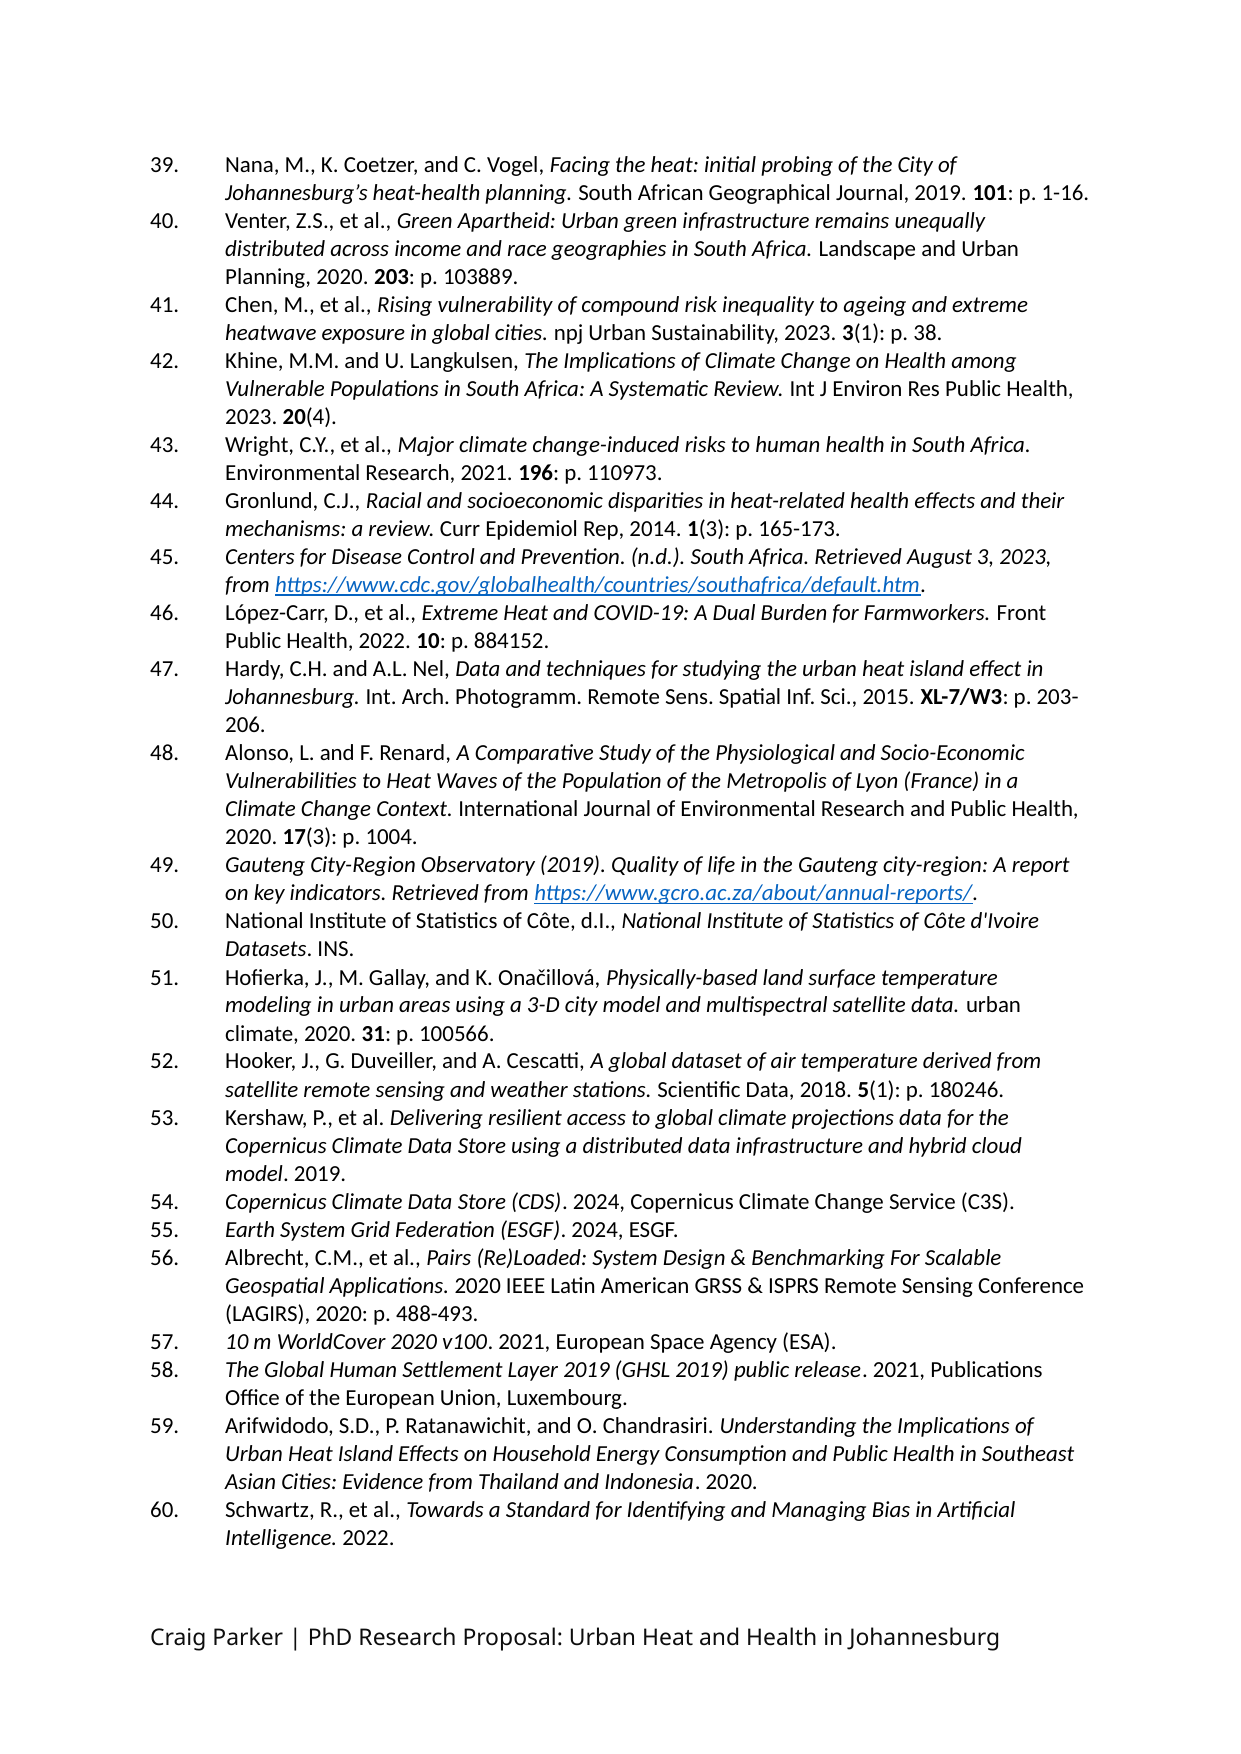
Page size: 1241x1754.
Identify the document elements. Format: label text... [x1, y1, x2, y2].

text 49. Gauteng City-Region Observatory (2019). Quality of life in the Gauteng city-region: A report on key indicators. Retrieved from https://www.gcro.ac.za/about/annual-reports/. [150, 851, 1090, 907]
text 45. Centers for Disease Control and Prevention. (n.d.). South Africa. Retrieved August 3, 2023, from https://www.cdc.gov/globalhealth/countries/southafrica/default.htm. [150, 542, 1090, 598]
text 46. López-Carr, D., et al., Extreme Heat and COVID-19: A Dual Burden for Farmworkers. Front Public Health, 2022. 10: p. 884152. [150, 598, 1090, 654]
text 40. Venter, Z.S., et al., Green Apartheid: Urban green infrastructure remains unequally distributed across income and race geographies in South Africa. Landscape and Urban Planning, 2020. 203: p. 103889. [150, 206, 1090, 290]
text 52. Hooker, J., G. Duveiller, and A. Cescatti, A global dataset of air temperature derived from satellite remote sensing and weather stations. Scientific Data, 2018. 5(1): p. 180246. [150, 1047, 1090, 1103]
text 59. Arifwidodo, S.D., P. Ratanawichit, and O. Chandrasiri. Understanding the Implications of Urban Heat Island Effects on Household Energy Consumption and Public Health in Southeast Asian Cities: Evidence from Thailand and Indonesia. 2020. [150, 1411, 1090, 1495]
text 51. Hofierka, J., M. Gallay, and K. Onačillová, Physically-based land surface temperature modeling in urban areas using a 3-D city model and multispectral satellite data. urban climate, 2020. 31: p. 100566. [150, 963, 1090, 1047]
text 44. Gronlund, C.J., Racial and socioeconomic disparities in heat-related health effects and their mechanisms: a review. Curr Epidemiol Rep, 2014. 1(3): p. 165-173. [150, 486, 1090, 542]
text 53. Kershaw, P., et al. Delivering resilient access to global climate projections data for the Copernicus Climate Data Store using a distributed data infrastructure and hybrid cloud model. 2019. [150, 1103, 1090, 1187]
text 58. The Global Human Settlement Layer 2019 (GHSL 2019) public release. 2021, Publications Office of the European Union, Luxembourg. [150, 1355, 1090, 1411]
text 47. Hardy, C.H. and A.L. Nel, Data and techniques for studying the urban heat island effect in Johannesburg. Int. Arch. Photogramm. Remote Sens. Spatial Inf. Sci., 2015. XL-7/W3: p. 203-206. [150, 654, 1090, 738]
text 55. Earth System Grid Federation (ESGF). 2024, ESGF. [150, 1215, 1090, 1243]
text 54. Copernicus Climate Data Store (CDS). 2024, Copernicus Climate Change Service (C3S). [150, 1187, 1090, 1215]
text 43. Wright, C.Y., et al., Major climate change-induced risks to human health in South Africa. Environmental Research, 2021. 196: p. 110973. [150, 430, 1090, 486]
text 50. National Institute of Statistics of Côte, d.I., National Institute of Statistics of Côte d'Ivoire Datasets. INS. [150, 907, 1090, 963]
text 60. Schwartz, R., et al., Towards a Standard for Identifying and Managing Bias in Artificial Intelligence. 2022. [150, 1495, 1090, 1551]
text 39. Nana, M., K. Coetzer, and C. Vogel, Facing the heat: initial probing of the City of Johannesburg’s heat-health planning. South African Geographical Journal, 2019. 101: p. 1-16. [150, 150, 1090, 206]
text 41. Chen, M., et al., Rising vulnerability of compound risk inequality to ageing and extreme heatwave exposure in global cities. npj Urban Sustainability, 2023. 3(1): p. 38. [150, 290, 1090, 346]
text 56. Albrecht, C.M., et al., Pairs (Re)Loaded: System Design & Benchmarking For Scalable Geospatial Applications. 2020 IEEE Latin American GRSS & ISPRS Remote Sensing Conference (LAGIRS), 2020: p. 488-493. [150, 1243, 1090, 1327]
text 57. 10 m WorldCover 2020 v100. 2021, European Space Agency (ESA). [150, 1327, 1090, 1355]
text 42. Khine, M.M. and U. Langkulsen, The Implications of Climate Change on Health among Vulnerable Populations in South Africa: A Systematic Review. Int J Environ Res Public Health, 2023. 20(4). [150, 346, 1090, 430]
text 48. Alonso, L. and F. Renard, A Comparative Study of the Physiological and Socio-Economic Vulnerabilities to Heat Waves of the Population of the Metropolis of Lyon (France) in a Climate Change Context. International Journal of Environmental Research and Public Health, 2020. 17(3): p. 1004. [150, 738, 1090, 851]
